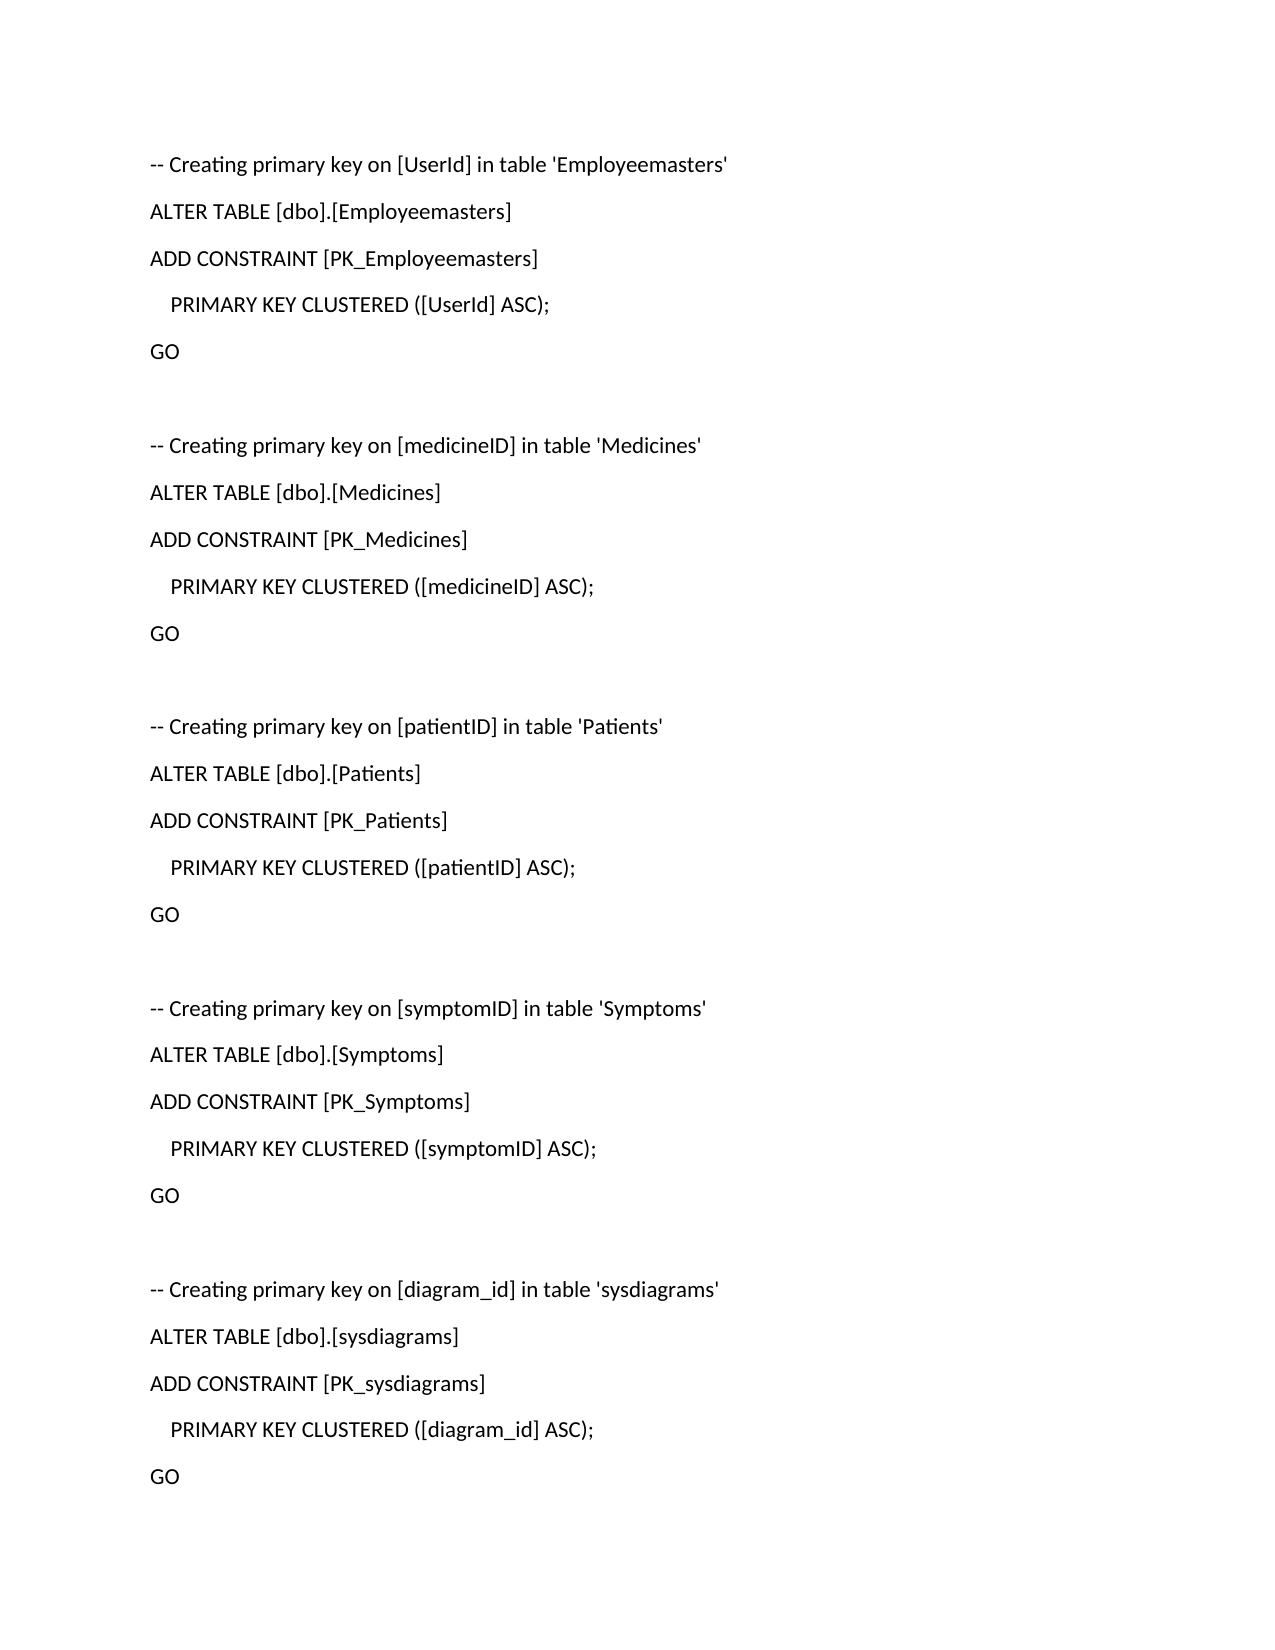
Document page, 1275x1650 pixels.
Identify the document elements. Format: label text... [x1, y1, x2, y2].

text ADD CONSTRAINT [PK_Employeemasters] [150, 244, 1125, 272]
text GO [150, 1462, 1125, 1491]
text PRIMARY KEY CLUSTERED ([patientID] ASC); [150, 853, 1125, 881]
text PRIMARY KEY CLUSTERED ([symptomID] ASC); [150, 1134, 1125, 1162]
text -- Creating primary key on [medicineID] in table 'Medicines' [150, 431, 1125, 459]
text ADD CONSTRAINT [PK_Patients] [150, 806, 1125, 834]
text -- Creating primary key on [patientID] in table 'Patients' [150, 712, 1125, 741]
text -- Creating primary key on [symptomID] in table 'Symptoms' [150, 994, 1125, 1022]
text ALTER TABLE [dbo].[Symptoms] [150, 1041, 1125, 1069]
text -- Creating primary key on [diagram_id] in table 'sysdiagrams' [150, 1275, 1125, 1303]
text ALTER TABLE [dbo].[sysdiagrams] [150, 1322, 1125, 1350]
text GO [150, 337, 1125, 366]
text ALTER TABLE [dbo].[Patients] [150, 759, 1125, 787]
text PRIMARY KEY CLUSTERED ([medicineID] ASC); [150, 572, 1125, 600]
text -- Creating primary key on [UserId] in table 'Employeemasters' [150, 150, 1125, 178]
text ALTER TABLE [dbo].[Employeemasters] [150, 197, 1125, 225]
text ADD CONSTRAINT [PK_Medicines] [150, 525, 1125, 553]
text GO [150, 619, 1125, 647]
text ADD CONSTRAINT [PK_Symptoms] [150, 1087, 1125, 1116]
text GO [150, 1181, 1125, 1209]
text PRIMARY KEY CLUSTERED ([diagram_id] ASC); [150, 1416, 1125, 1444]
text ALTER TABLE [dbo].[Medicines] [150, 478, 1125, 506]
text PRIMARY KEY CLUSTERED ([UserId] ASC); [150, 291, 1125, 319]
text GO [150, 900, 1125, 928]
text ADD CONSTRAINT [PK_sysdiagrams] [150, 1369, 1125, 1397]
